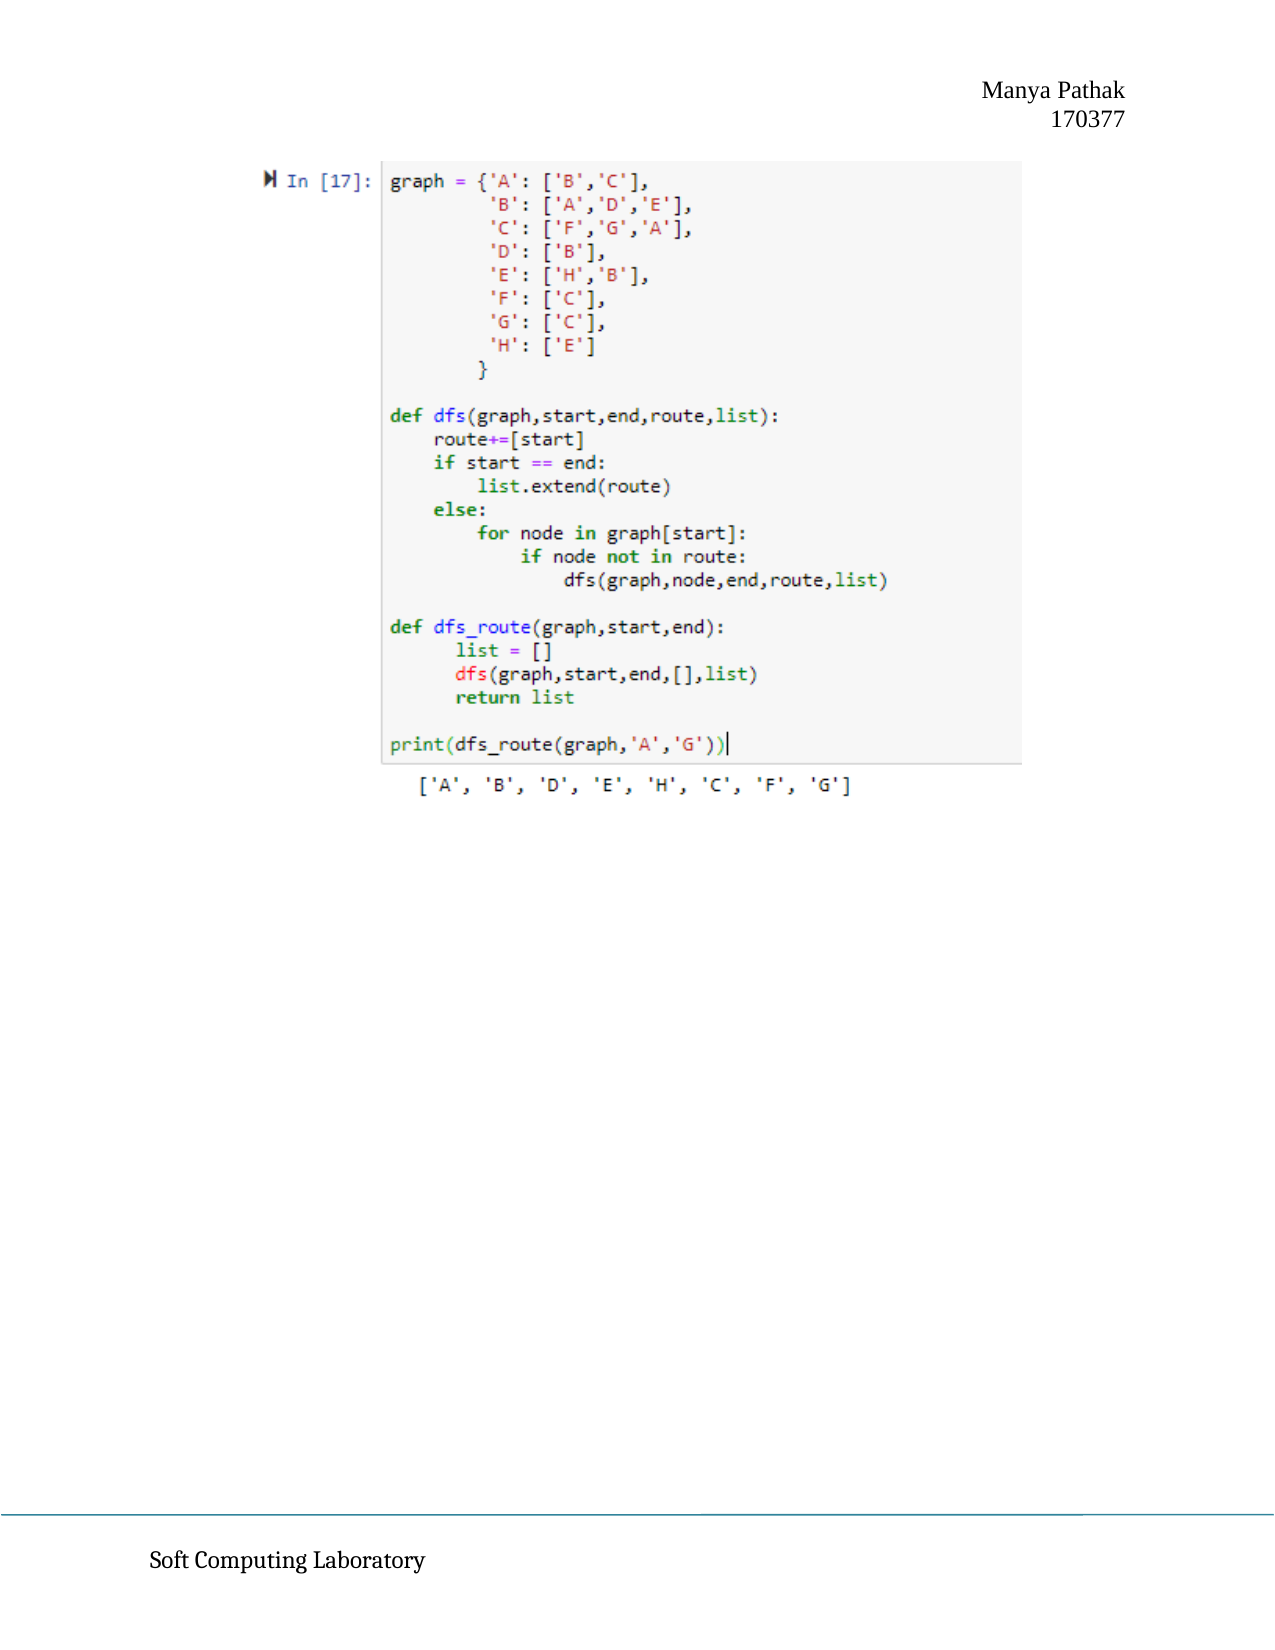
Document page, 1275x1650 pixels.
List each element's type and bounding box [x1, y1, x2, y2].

picture [253, 161, 1022, 807]
